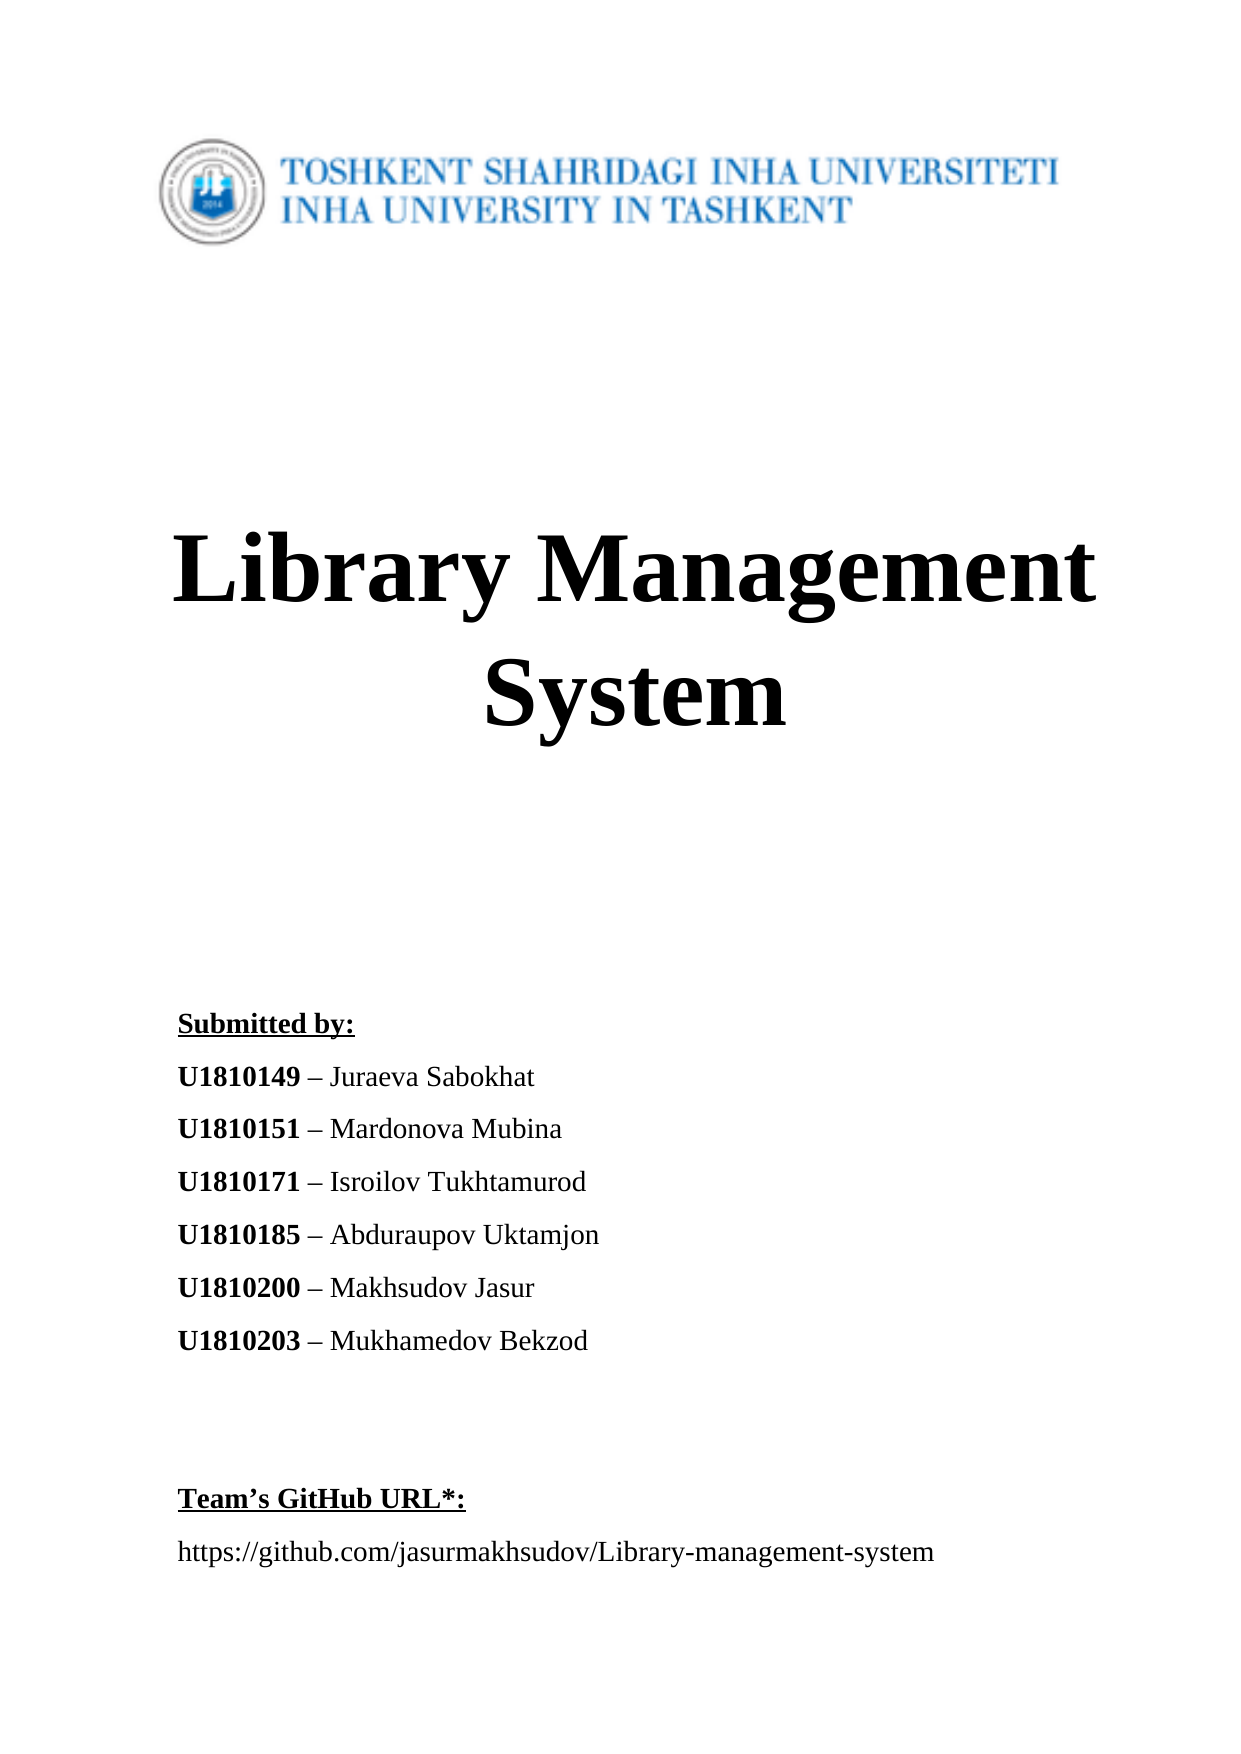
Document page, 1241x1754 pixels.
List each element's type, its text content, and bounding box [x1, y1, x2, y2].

text Library Management System [118, 508, 1152, 747]
text Submitted by: [177, 1006, 1152, 1039]
text U1810200 – Makhsudov Jasur [177, 1270, 1152, 1304]
text U1810149 – Juraeva Sabokhat [177, 1059, 1152, 1092]
text U1810203 – Mukhamedov Bekzod [177, 1323, 1152, 1356]
text U1810151 – Mardonova Mubina [177, 1112, 1152, 1145]
text https://github.com/jasurmakhsudov/Library-management-system [177, 1534, 1152, 1568]
text U1810185 – Abduraupov Uktamjon [177, 1217, 1152, 1251]
text Team’s GitHub URL*: [177, 1481, 1152, 1515]
picture [147, 118, 1105, 264]
text U1810171 – Isroilov Tukhtamurod [177, 1164, 1152, 1198]
